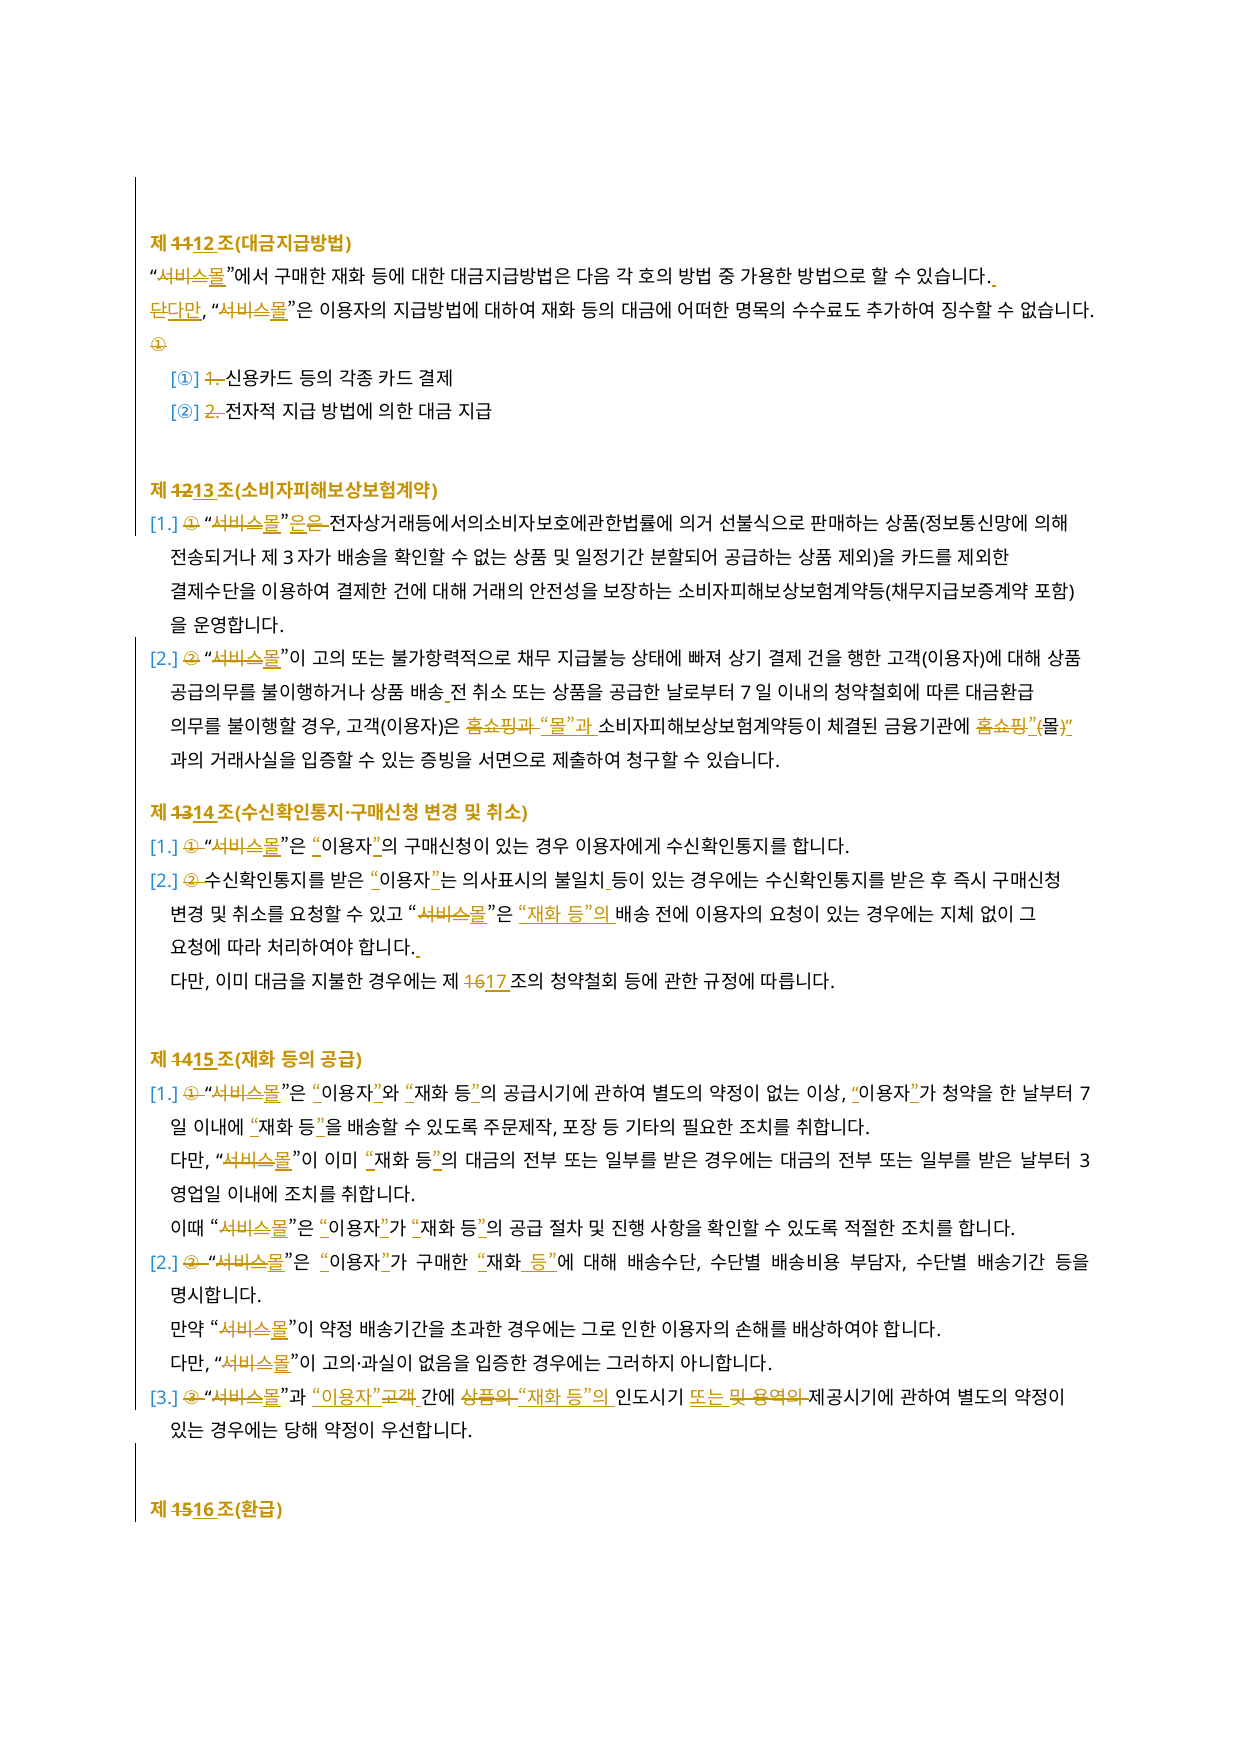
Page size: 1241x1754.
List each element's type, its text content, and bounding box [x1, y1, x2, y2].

list “”에서 구매한 재화 등에 대한 대금지급방법은 다음 각 호의 방법 중 가용한 방법으로 할 수 있습니다., “”은 이용자의 지급방법에 대하여 재화 등의 대금에 어떠한 명목의 수수료도 추가하여 징수할 수 없습니다. [150, 255, 1090, 323]
list 수신확인통지를 받은 이용자는 의사표시의 불일치등이 있는 경우에는 수신확인통지를 받은 후 즉시 구매신청 변경 및 취소를 요청할 수 있고 “”은 배송 전에 이용자의 요청이 있는 경우에는 지체 없이 그 요청에 따라 처리하여야 합니다.다만, 이미 대금을 지불한 경우에는 제조의 청약철회 등에 관한 규정에 따릅니다. [150, 859, 1090, 994]
list “”은 이용자가 구매한 재화에 대해 배송수단, 수단별 배송비용 부담자, 수단별 배송기간 등을 명시합니다. 만약 “”이 약정 배송기간을 초과한 경우에는 그로 인한 이용자의 손해를 배상하여야 합니다. 다만, “”이 고의·과실이 없음을 입증한 경우에는 그러하지 아니합니다. [150, 1241, 1090, 1376]
list 전자적 지급 방법에 의한 대금 지급 [170, 390, 1090, 424]
text 제조(대금지급방법) [150, 228, 1090, 255]
text 제조(수신확인통지·구매신청 변경 및 취소) [150, 798, 1090, 825]
text 제조(소비자피해보상보험계약) [150, 475, 1090, 502]
list “”과 간에 인도시기 제공시기에 관하여 별도의 약정이 있는 경우에는 당해 약정이 우선합니다. [150, 1376, 1090, 1443]
list “”은 이용자의 구매신청이 있는 경우 이용자에게 수신확인통지를 합니다. [150, 825, 1090, 859]
text 제조(재화 등의 공급) [150, 1045, 1090, 1072]
list 신용카드 등의 각종 카드 결제 [170, 357, 1090, 390]
list “”전자상거래등에서의소비자보호에관한법률에 의거 선불식으로 판매하는 상품(정보통신망에 의해 전송되거나 제3자가 배송을 확인할 수 없는 상품 및 일정기간 분할되어 공급하는 상품 제외)을 카드를 제외한 결제수단을 이용하여 결제한 건에 대해 거래의 안전성을 보장하는 소비자피해보상보험계약등(채무지급보증계약 포함)을 운영합니다. [150, 502, 1090, 637]
list “”은 이용자와 재화 등의 공급시기에 관하여 별도의 약정이 없는 이상, 이용자가 청약을 한 날부터 7일 이내에 재화 등을 배송할 수 있도록 주문제작, 포장 등 기타의 필요한 조치를 취합니다. 다만, “”이 이미 재화 등의 대금의 전부 또는 일부를 받은 경우에는 대금의 전부 또는 일부를 받은 날부터 3영업일 이내에 조치를 취합니다. 이때 “”은 이용자가 재화 등의 공급 절차 및 진행 사항을 확인할 수 있도록 적절한 조치를 합니다. [150, 1072, 1090, 1241]
text 제조(환급) [150, 1494, 1090, 1522]
list “”이 고의 또는 불가항력적으로 채무 지급불능 상태에 빠져 상기 결제 건을 행한 고객(이용자)에 대해 상품 공급의무를 불이행하거나 상품 배송전 취소 또는 상품을 공급한 날로부터 7일 이내의 청약철회에 따른 대금환급 의무를 불이행할 경우, 고객(이용자)은 소비자피해보상보험계약등이 체결된 금융기관에 몰과의 거래사실을 입증할 수 있는 증빙을 서면으로 제출하여 청구할 수 있습니다. [150, 637, 1090, 772]
